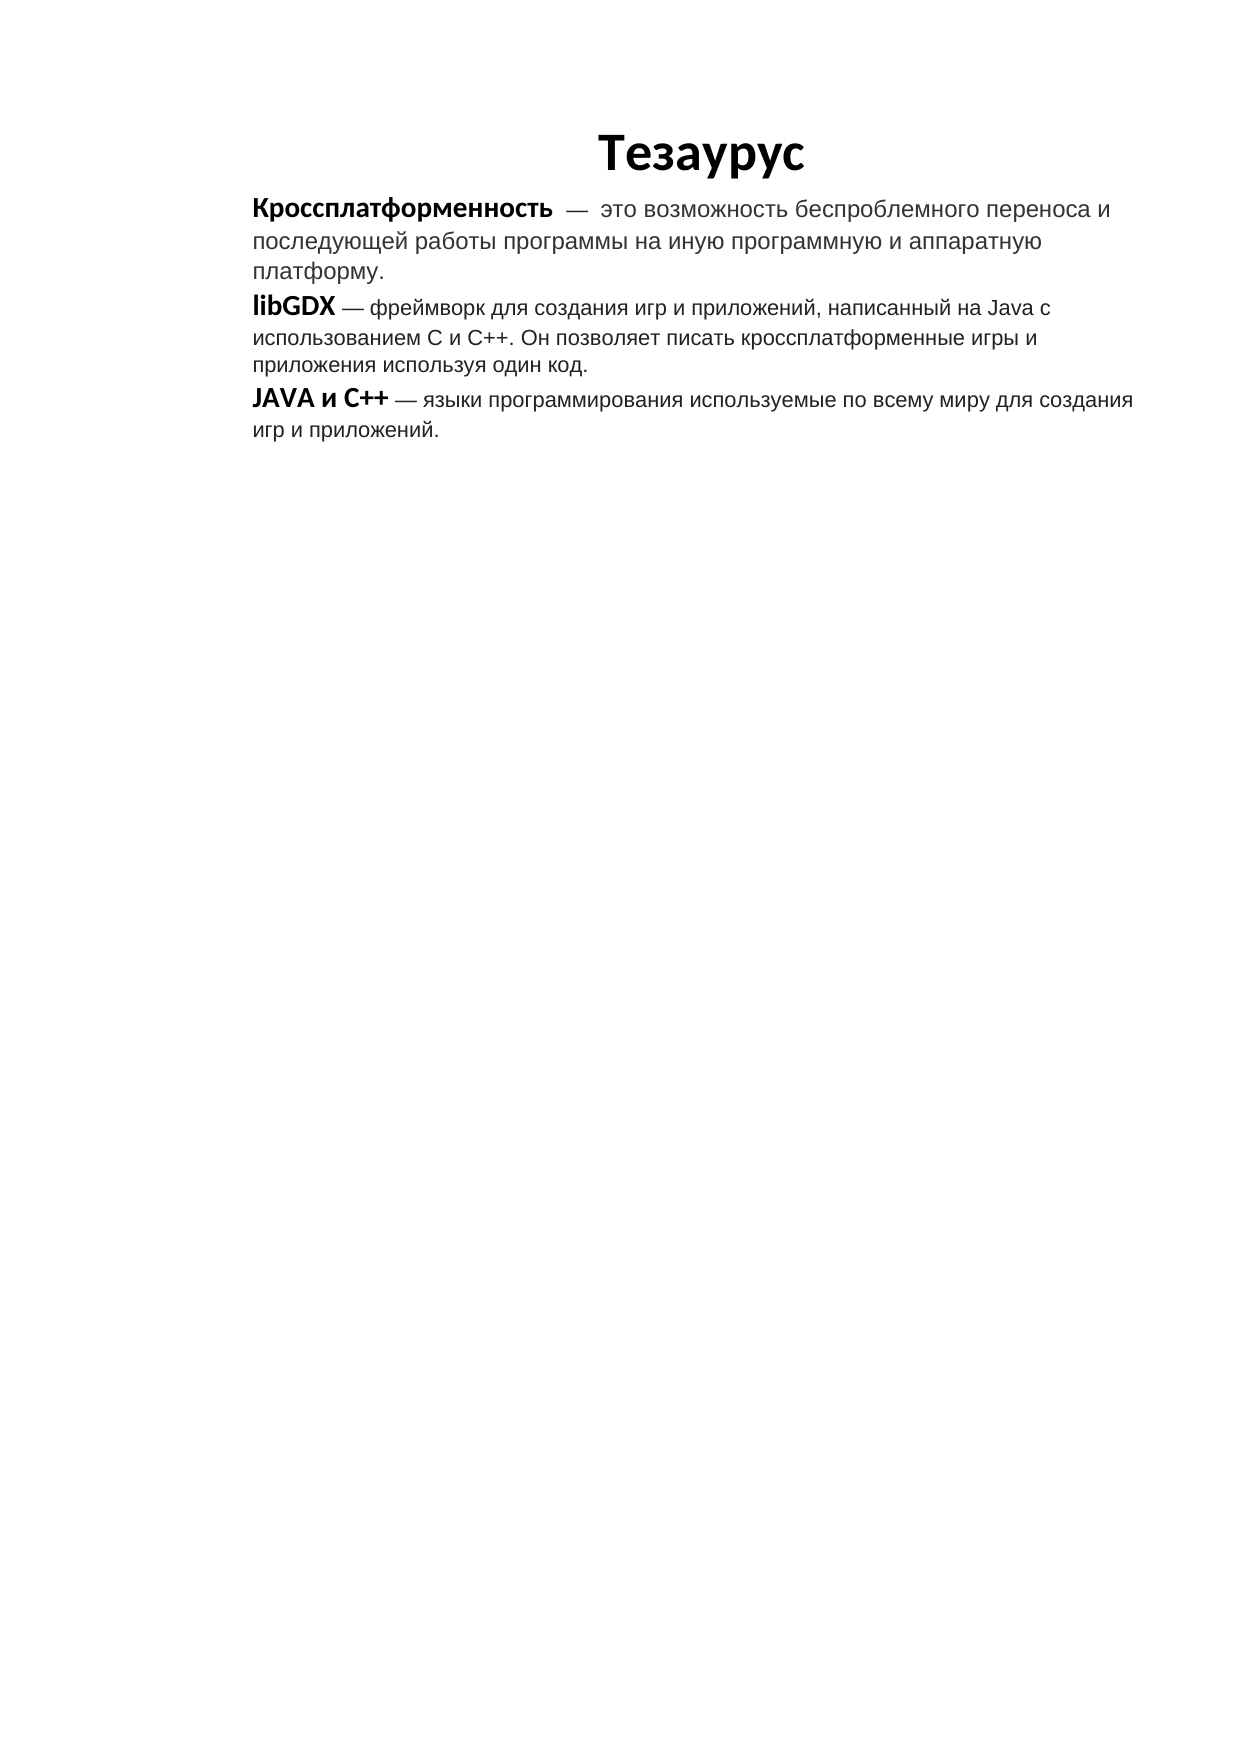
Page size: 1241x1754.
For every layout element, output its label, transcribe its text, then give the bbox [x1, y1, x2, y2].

list JAVA и C++ — языки программирования используемые по всему миру для создания игр и приложений. [252, 379, 1152, 442]
list Тезаурус [252, 118, 1152, 184]
list libGDX — фреймворк для создания игр и приложений, написанный на Java с использованием C и C++. Он позволяет писать кроссплатформенные игры и приложения используя один код. [252, 287, 1152, 377]
list Кроссплатформенность — это возможность беспроблемного переноса и последующей работы программы на иную программную и аппаратную платформу. [252, 189, 1152, 285]
